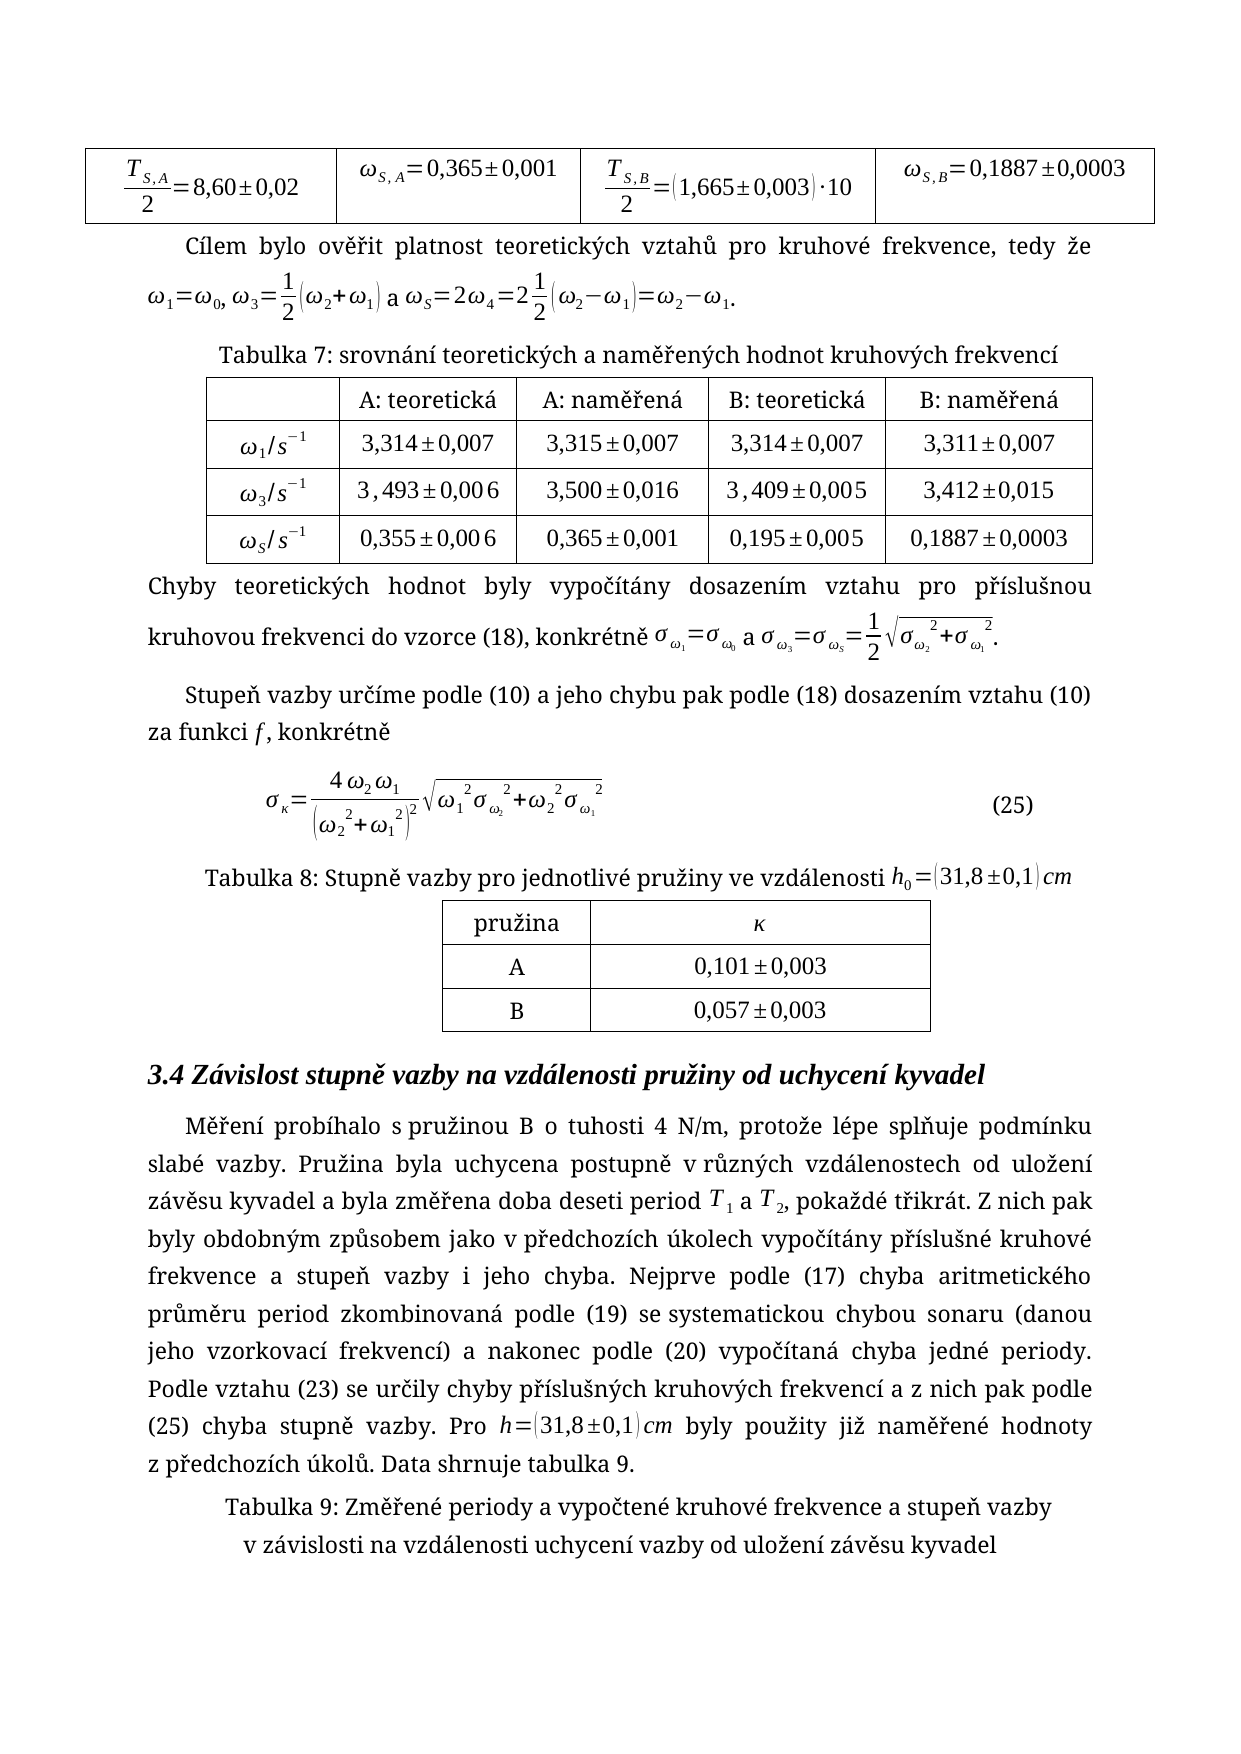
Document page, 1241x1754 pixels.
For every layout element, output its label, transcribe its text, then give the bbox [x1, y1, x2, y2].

table_cell [517, 421, 708, 468]
text Tabulka 8: Stupně vazby pro jednotlivé pružiny ve vzdálenosti [148, 861, 1093, 894]
table_cell [207, 516, 339, 562]
text Cílem bylo ověřit platnost teoretických vztahů pro kruhové frekvence, tedy že , a . [148, 230, 1093, 327]
table_header pružina [443, 901, 590, 944]
table_cell [207, 421, 339, 468]
table_header A: naměřená [517, 378, 708, 420]
table_header A: teoretická [340, 378, 516, 420]
text (25) [148, 766, 1093, 842]
table_header [207, 378, 339, 420]
table_cell A [443, 945, 590, 987]
table_cell [517, 516, 708, 562]
table_header [591, 901, 930, 944]
table_cell [340, 516, 516, 562]
table_cell [340, 421, 516, 468]
text Měření probíhalo s pružinou B o tuhosti 4 N/m, protože lépe splňuje podmínku slabé vazby. Pružina byla uchycena postupně v různých vzdálenostech od uložení závěsu kyvadel a byla změřena doba deseti period a , pokaždé třikrát. Z nich pak byly obdobným způsobem jako v předchozích úkolech vypočítány příslušné kruhové frekvence a stupeň vazby i jeho chyba. Nejprve podle (17) chyba aritmetického průměru period zkombinovaná podle (19) se systematickou chybou sonaru (danou jeho vzorkovací frekvencí) a nakonec podle (20) vypočítaná chyba jedné periody. Podle vztahu (23) se určily chyby příslušných kruhových frekvencí a z nich pak podle (25) chyba stupně vazby. Pro byly použity již naměřené hodnoty z předchozích úkolů. Data shrnuje tabulka 9. [148, 1110, 1093, 1479]
table_cell [581, 149, 875, 223]
subtitle 3.4 Závislost stupně vazby na vzdálenosti pružiny od uchycení kyvadel [148, 1057, 1093, 1091]
table_cell [86, 149, 336, 223]
text Stupeň vazby určíme podle (10) a jeho chybu pak podle (18) dosazením vztahu (10) za funkci , konkrétně [148, 679, 1093, 747]
table_cell [886, 469, 1092, 515]
table_cell [886, 421, 1092, 468]
table_cell [517, 469, 708, 515]
table_cell [207, 469, 339, 515]
table_header B: teoretická [709, 378, 885, 420]
text Chyby teoretických hodnot byly vypočítány dosazením vztahu pro příslušnou kruhovou frekvenci do vzorce (18), konkrétně a . [148, 570, 1093, 666]
table_cell [709, 469, 885, 515]
text Tabulka 9: Změřené periody a vypočtené kruhové frekvence a stupeň vazby v závislosti na vzdálenosti uchycení vazby od uložení závěsu kyvadel [148, 1491, 1093, 1560]
table_cell [709, 516, 885, 562]
table_cell [886, 516, 1092, 562]
table_cell [591, 989, 930, 1031]
table_cell B [443, 989, 590, 1031]
table_cell [876, 149, 1154, 223]
table_header B: naměřená [886, 378, 1092, 420]
text Tabulka 7: srovnání teoretických a naměřených hodnot kruhových frekvencí [148, 339, 1093, 370]
table_cell [340, 469, 516, 515]
table_cell [709, 421, 885, 468]
table_cell [591, 945, 930, 987]
table_cell [337, 149, 580, 223]
